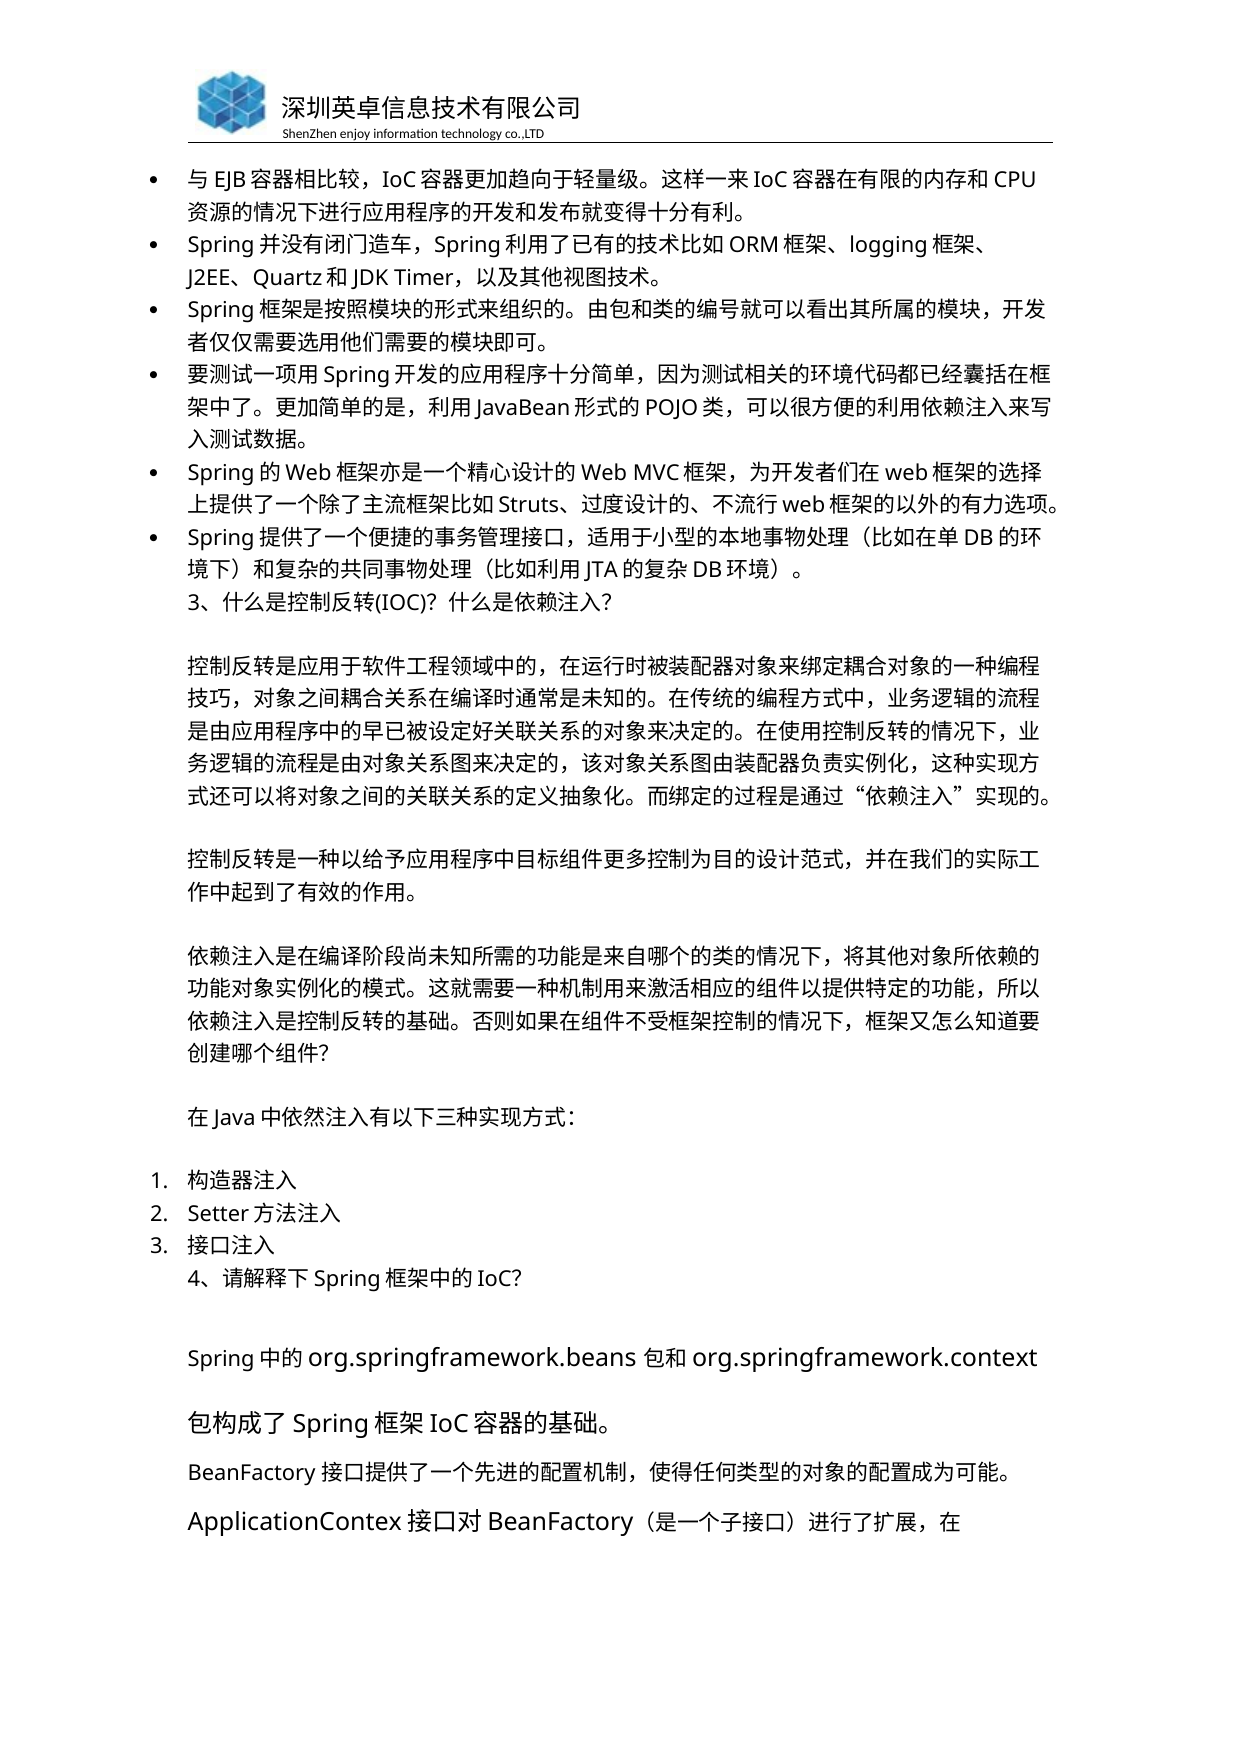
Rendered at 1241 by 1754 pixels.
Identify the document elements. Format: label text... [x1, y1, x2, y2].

list 与EJB容器相比较，IoC容器更加趋向于轻量级。这样一来IoC容器在有限的内存和CPU资源的情况下进行应用程序的开发和发布就变得十分有利。 [150, 162, 1053, 227]
text 依赖注入是在编译阶段尚未知所需的功能是来自哪个的类的情况下，将其他对象所依赖的功能对象实例化的模式。这就需要一种机制用来激活相应的组件以提供特定的功能，所以依赖注入是控制反转的基础。否则如果在组件不受框架控制的情况下，框架又怎么知道要创建哪个组件？ [187, 938, 1053, 1068]
subtitle 4、请解释下Spring框架中的IoC？ [187, 1261, 1053, 1293]
subtitle 3、什么是控制反转(IOC)？什么是依赖注入？ [187, 584, 1053, 617]
list Spring提供了一个便捷的事务管理接口，适用于小型的本地事物处理（比如在单DB的环境下）和复杂的共同事物处理（比如利用JTA的复杂DB环境）。 [150, 519, 1053, 584]
text 在Java中依然注入有以下三种实现方式： [187, 1099, 1053, 1132]
list Spring框架是按照模块的形式来组织的。由包和类的编号就可以看出其所属的模块，开发者仅仅需要选用他们需要的模块即可。 [150, 292, 1053, 357]
text Spring中的 org.springframework.beans 包和 org.springframework.context包构成了Spring框架IoC容器的基础。 [187, 1324, 1053, 1454]
list Spring并没有闭门造车，Spring利用了已有的技术比如ORM框架、logging框架、J2EE、Quartz和JDK Timer，以及其他视图技术。 [150, 227, 1053, 292]
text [187, 1454, 1053, 1552]
list 接口注入 [150, 1228, 1053, 1261]
picture [195, 69, 267, 135]
list 构造器注入 [150, 1163, 1053, 1196]
list 要测试一项用Spring开发的应用程序十分简单，因为测试相关的环境代码都已经囊括在框架中了。更加简单的是，利用JavaBean形式的POJO类，可以很方便的利用依赖注入来写入测试数据。 [150, 357, 1053, 454]
list Setter方法注入 [150, 1196, 1053, 1228]
text 控制反转是一种以给予应用程序中目标组件更多控制为目的设计范式，并在我们的实际工作中起到了有效的作用。 [187, 842, 1053, 907]
list Spring的Web框架亦是一个精心设计的Web MVC框架，为开发者们在web框架的选择上提供了一个除了主流框架比如Struts、过度设计的、不流行web框架的以外的有力选项。 [150, 454, 1053, 519]
text 控制反转是应用于软件工程领域中的，在运行时被装配器对象来绑定耦合对象的一种编程技巧，对象之间耦合关系在编译时通常是未知的。在传统的编程方式中，业务逻辑的流程是由应用程序中的早已被设定好关联关系的对象来决定的。在使用控制反转的情况下，业务逻辑的流程是由对象关系图来决定的，该对象关系图由装配器负责实例化，这种实现方式还可以将对象之间的关联关系的定义抽象化。而绑定的过程是通过“依赖注入”实现的。 [187, 648, 1053, 811]
